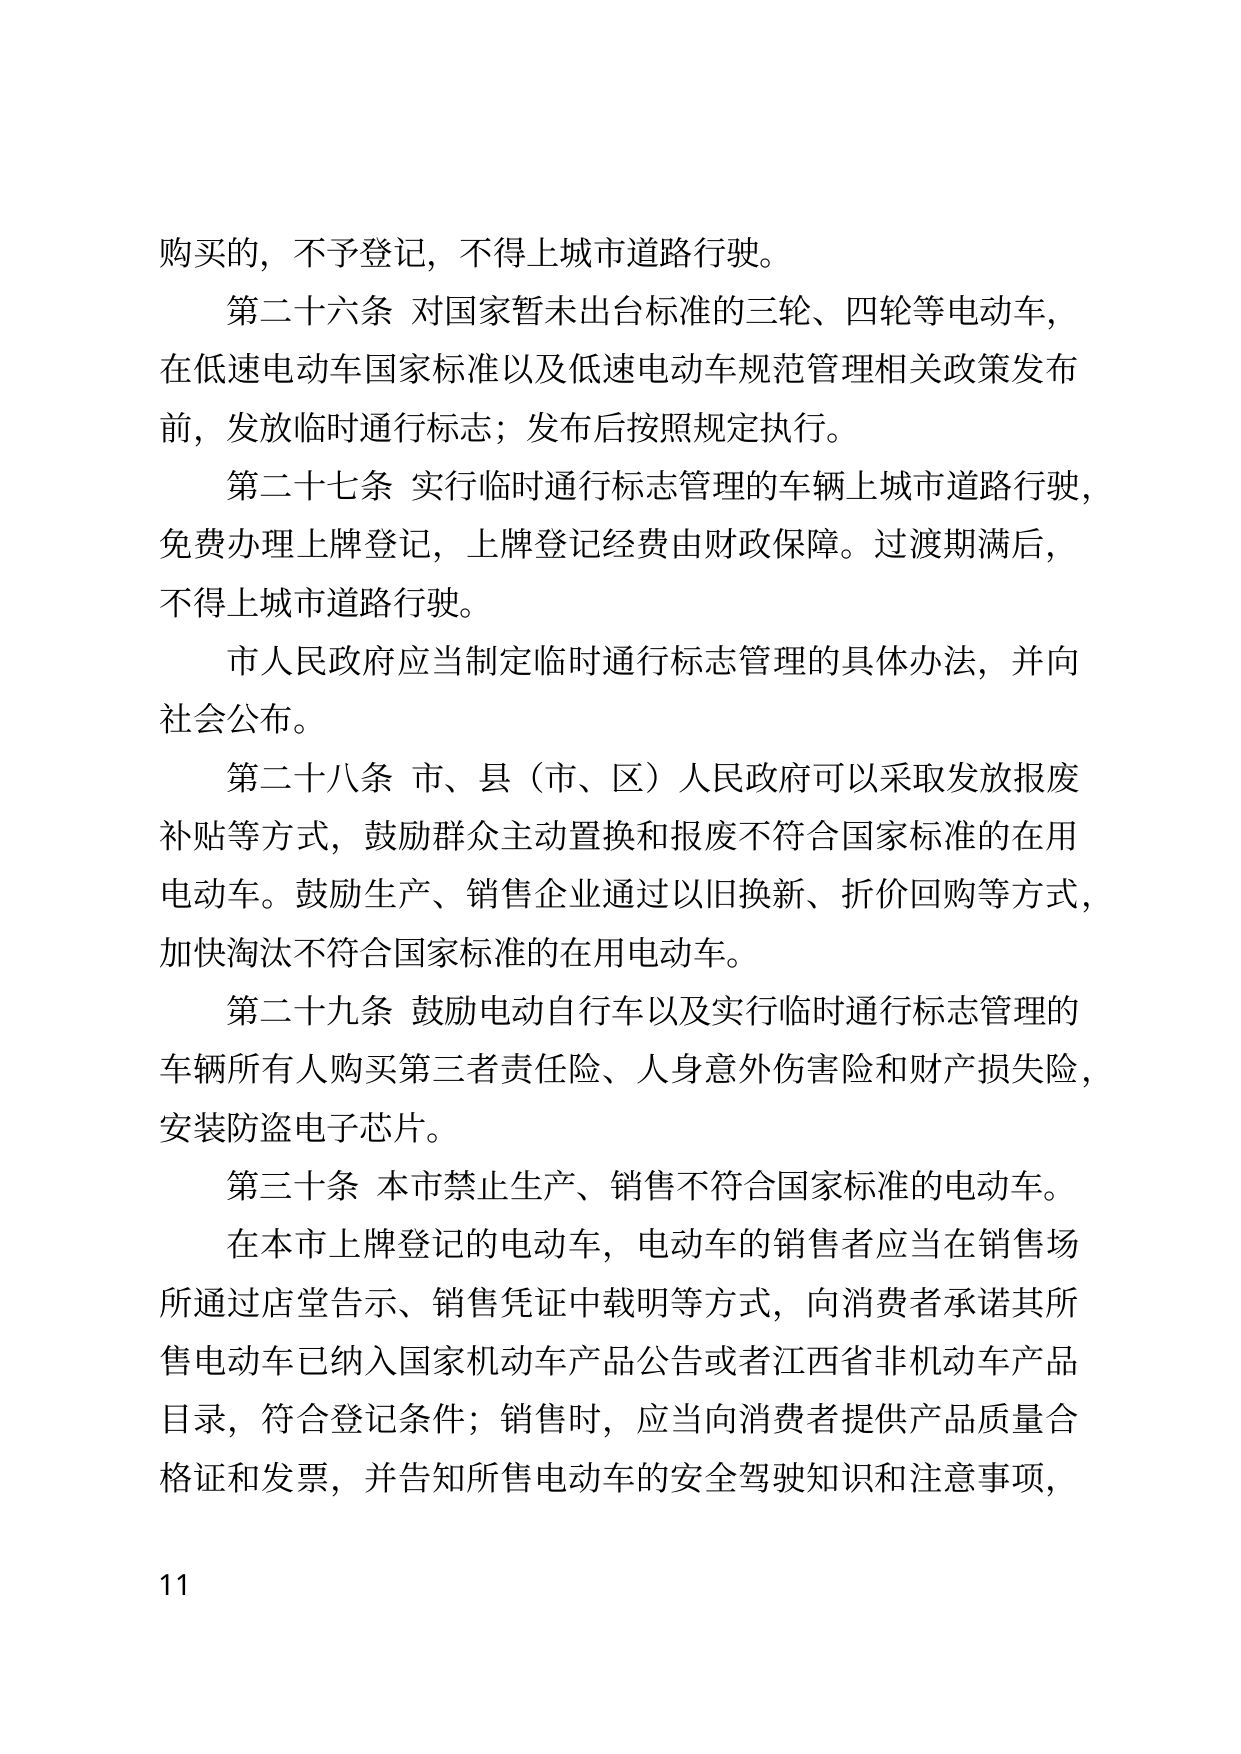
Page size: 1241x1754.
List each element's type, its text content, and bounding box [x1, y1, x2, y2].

text 第二十八条 市、县（市、区）人民政府可以采取发放报废补贴等方式，鼓励群众主动置换和报废不符合国家标准的在用电动车。鼓励生产、销售企业通过以旧换新、折价回购等方式，加快淘汰不符合国家标准的在用电动车。 [159, 743, 1081, 977]
text 第二十七条 实行临时通行标志管理的车辆上城市道路行驶，免费办理上牌登记，上牌登记经费由财政保障。过渡期满后，不得上城市道路行驶。 [159, 452, 1081, 627]
text 第三十条 本市禁止生产、销售不符合国家标准的电动车。 [159, 1152, 1081, 1210]
text 市人民政府应当制定临时通行标志管理的具体办法，并向社会公布。 [159, 627, 1081, 743]
text 第二十六条 对国家暂未出台标准的三轮、四轮等电动车，在低速电动车国家标准以及低速电动车规范管理相关政策发布前，发放临时通行标志；发布后按照规定执行。 [159, 277, 1081, 452]
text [159, 1210, 1081, 1502]
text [159, 218, 1081, 277]
text 第二十九条 鼓励电动自行车以及实行临时通行标志管理的车辆所有人购买第三者责任险、人身意外伤害险和财产损失险，安装防盗电子芯片。 [159, 977, 1081, 1152]
